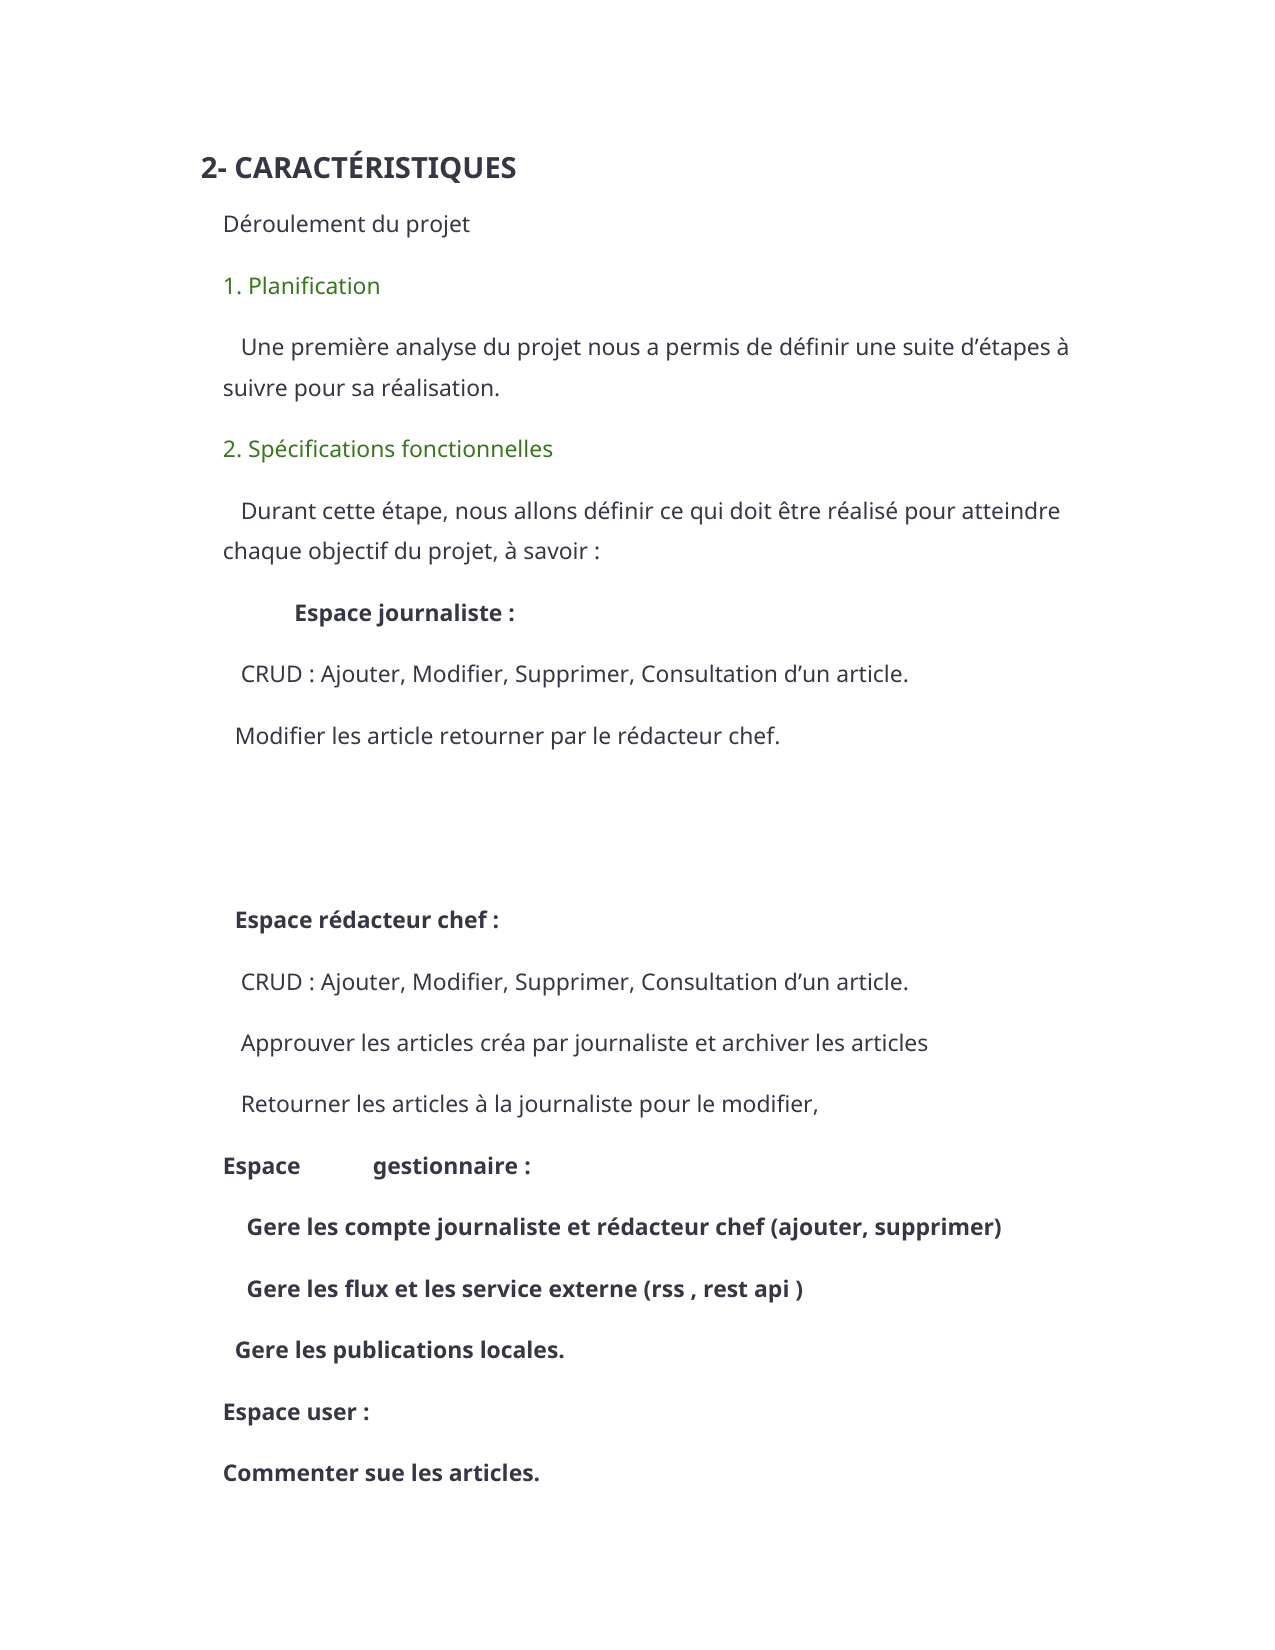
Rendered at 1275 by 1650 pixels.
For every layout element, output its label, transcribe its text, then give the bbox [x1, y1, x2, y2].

text Gere les publications locales. [223, 1334, 1127, 1365]
text Espace user : [223, 1396, 1127, 1427]
text CRUD : Ajouter, Modifier, Supprimer, Consultation d’un article. [223, 965, 1127, 997]
text Gere les compte journaliste et rédacteur chef (ajouter, supprimer) [223, 1211, 1127, 1242]
text Espace rédacteur chef : [223, 904, 1127, 935]
text Une première analyse du projet nous a permis de définir une suite d’étapes à suivre pour sa réalisation. [223, 331, 1127, 403]
text Espace journaliste : [223, 597, 1127, 628]
text 2. Spécifications fonctionnelles [223, 433, 1127, 464]
text CRUD : Ajouter, Modifier, Supprimer, Consultation d’un article. [223, 658, 1127, 689]
text Durant cette étape, nous allons définir ce qui doit être réalisé pour atteindre chaque objectif du projet, à savoir : [223, 494, 1127, 566]
text Commenter sue les articles. [223, 1457, 1127, 1488]
text Gere les flux et les service externe (rss , rest api ) [223, 1273, 1127, 1304]
text Déroulement du projet [223, 208, 1127, 239]
text 1. Planification [223, 269, 1127, 301]
text Approuver les articles créa par journaliste et archiver les articles [223, 1027, 1127, 1058]
subtitle 2- CARACTÉRISTIQUES [148, 148, 1127, 187]
text Retourner les articles à la journaliste pour le modifier, [223, 1088, 1127, 1119]
text Espace gestionnaire : [223, 1150, 1127, 1181]
text Modifier les article retourner par le rédacteur chef. [223, 719, 1127, 751]
